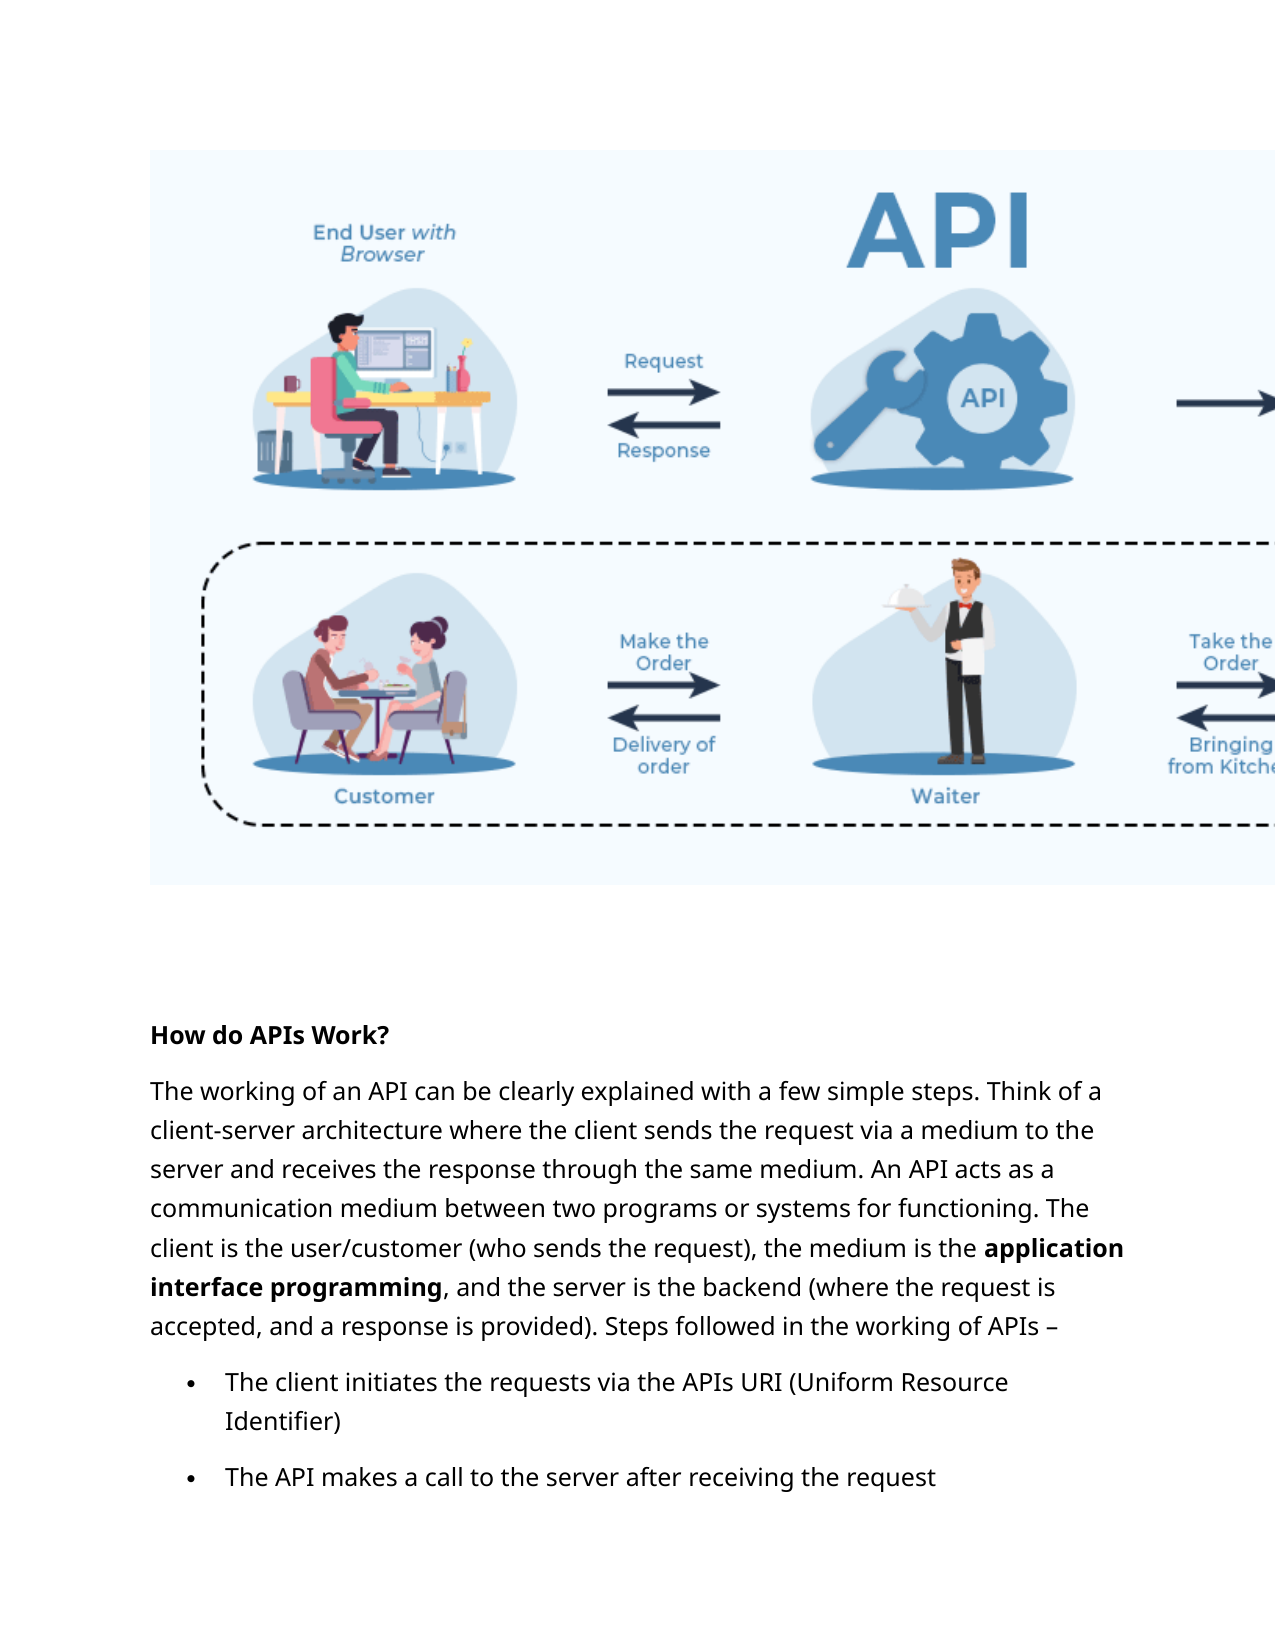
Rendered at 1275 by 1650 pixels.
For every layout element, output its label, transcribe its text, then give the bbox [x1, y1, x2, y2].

text The working of an API can be clearly explained with a few simple steps. Think of a client-server architecture where the client sends the request via a medium to the server and receives the response through the same medium. An API acts as a communication medium between two programs or systems for functioning. The client is the user/customer (who sends the request), the medium is the application interface programming, and the server is the backend (where the request is accepted, and a response is provided). Steps followed in the working of APIs – [150, 1074, 1125, 1343]
list The client initiates the requests via the APIs URI (Uniform Resource Identifier) [187, 1364, 1125, 1438]
list The API makes a call to the server after receiving the request [187, 1459, 1125, 1493]
picture [150, 150, 1275, 885]
text How do APIs Work? [150, 1018, 1125, 1052]
